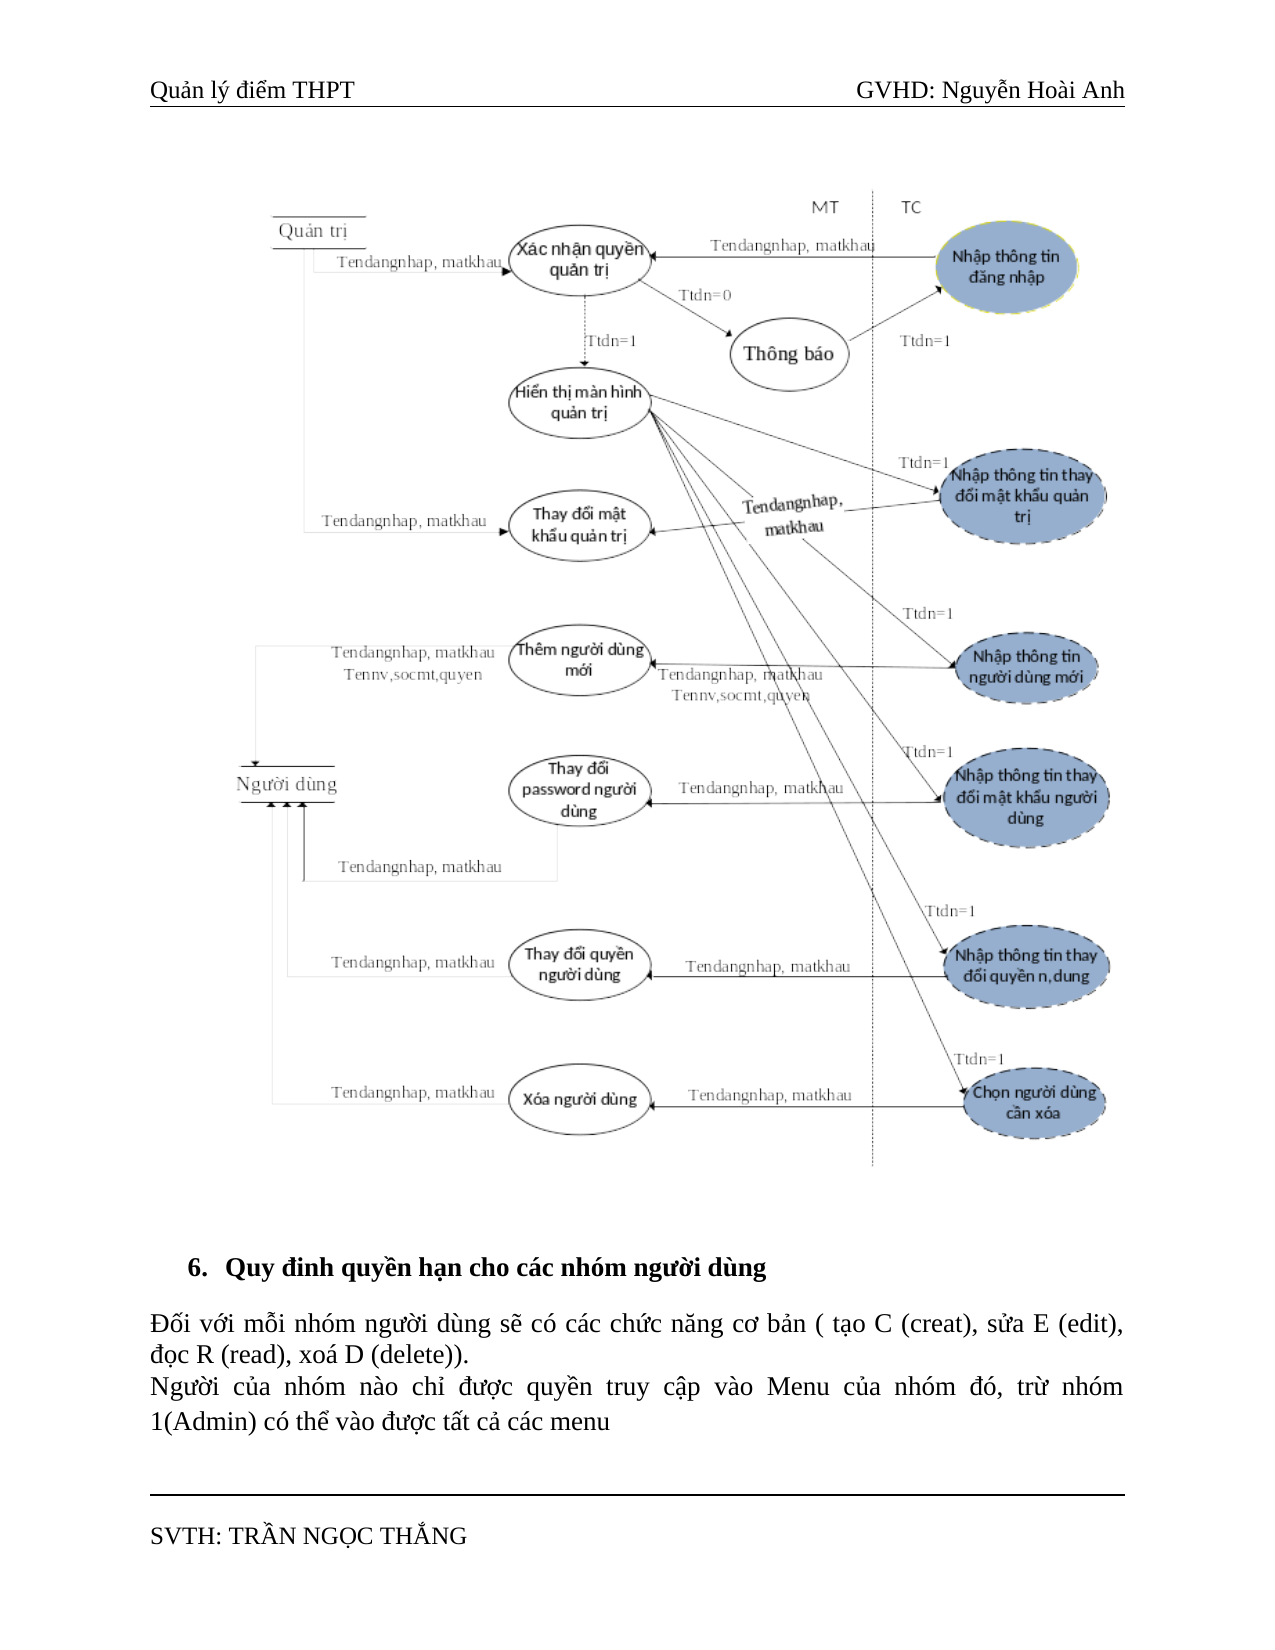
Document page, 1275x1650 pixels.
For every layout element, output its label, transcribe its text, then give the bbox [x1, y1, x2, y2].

text Đối với mỗi nhóm người dùng sẽ có các chức năng cơ bản ( tạo C (creat), sửa E (edit), đọc R (read), xoá D (delete)). [150, 1307, 1125, 1370]
text Người của nhóm nào chỉ được quyền truy cập vào Menu của nhóm đó, trừ nhóm 1(Admin) có thể vào được tất cả các menu [150, 1370, 1125, 1437]
list Quy đinh quyền hạn cho các nhóm người dùng [150, 1251, 1125, 1282]
